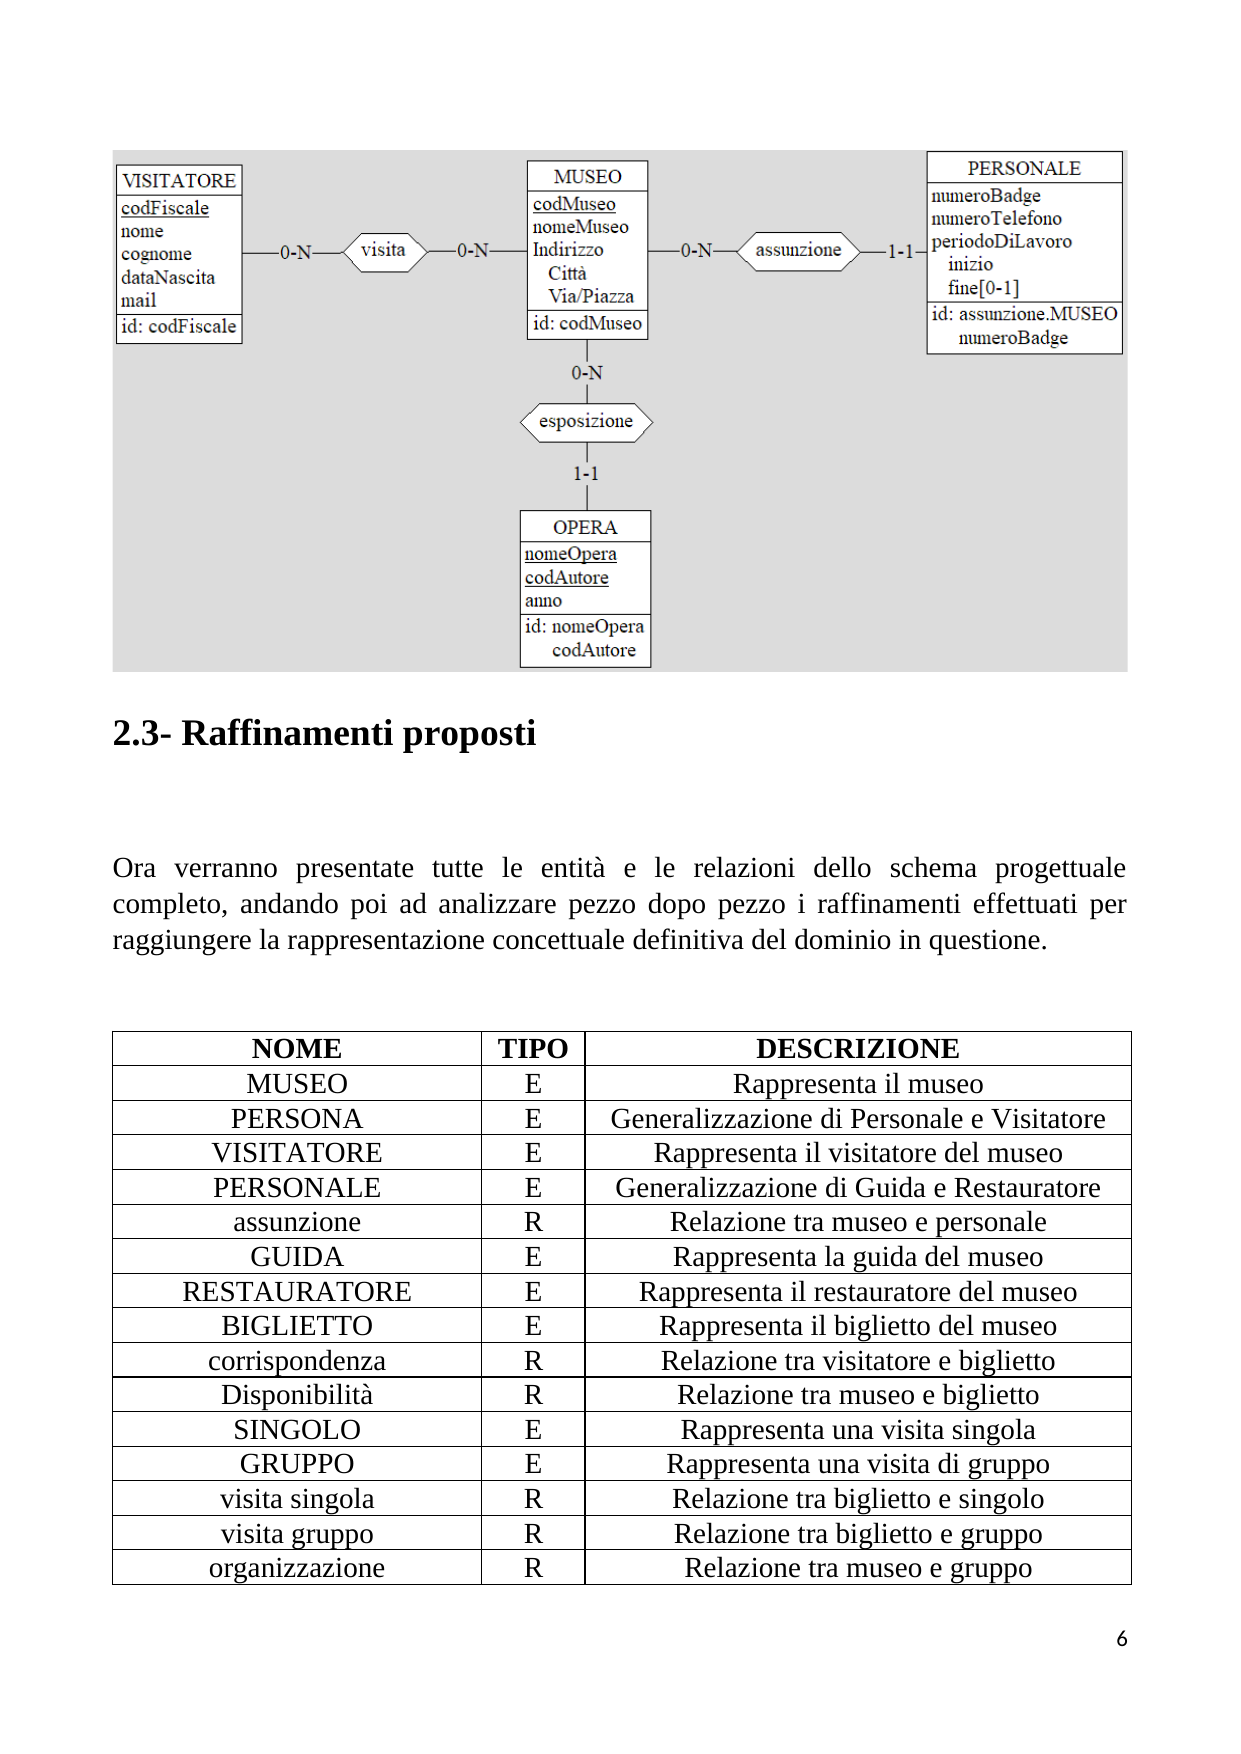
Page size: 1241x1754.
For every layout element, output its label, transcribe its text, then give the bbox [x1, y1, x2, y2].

table_cell R [482, 1378, 584, 1411]
text 2.3- Raffinamenti proposti [112, 710, 1128, 753]
table_cell R [482, 1205, 584, 1238]
table_cell MUSEO [113, 1066, 481, 1100]
table_cell E [482, 1239, 584, 1273]
table_cell R [482, 1343, 584, 1376]
table_cell Rappresenta il museo [586, 1066, 1131, 1100]
table_cell SINGOLO [113, 1412, 481, 1446]
table_cell E [482, 1412, 584, 1446]
table_cell PERSONALE [113, 1170, 481, 1203]
table_cell E [482, 1170, 584, 1203]
table_cell Generalizzazione di Guida e Restauratore [586, 1170, 1131, 1203]
table_header NOME [113, 1032, 481, 1065]
table_cell Relazione tra museo e gruppo [586, 1550, 1131, 1584]
table_cell E [482, 1274, 584, 1307]
table_cell Rappresenta il visitatore del museo [586, 1135, 1131, 1169]
table_cell Generalizzazione di Personale e Visitatore [586, 1101, 1131, 1134]
text Ora verranno presentate tutte le entità e le relazioni dello schema progettuale completo, andando poi ad analizzare pezzo dopo pezzo i raffinamenti effettuati per raggiungere la rappresentazione concettuale definitiva del dominio in questione. [112, 850, 1128, 956]
table_header DESCRIZIONE [586, 1032, 1131, 1065]
table_cell corrispondenza [113, 1343, 481, 1376]
picture [112, 150, 1128, 672]
table_cell BIGLIETTO [113, 1308, 481, 1342]
table_cell E [482, 1066, 584, 1100]
table_cell E [482, 1308, 584, 1342]
table_header TIPO [482, 1032, 584, 1065]
table_cell assunzione [113, 1205, 481, 1238]
table_cell Rappresenta una visita singola [586, 1412, 1131, 1446]
table_cell GRUPPO [113, 1447, 481, 1480]
table_cell E [482, 1447, 584, 1480]
table_cell R [482, 1516, 584, 1549]
table_cell Rappresenta il biglietto del museo [586, 1308, 1131, 1342]
table_cell Disponibilità [113, 1378, 481, 1411]
table_cell E [482, 1101, 584, 1134]
table_cell R [482, 1550, 584, 1584]
table_cell visita gruppo [113, 1516, 481, 1549]
table_cell R [482, 1481, 584, 1515]
table_cell Relazione tra museo e biglietto [586, 1378, 1131, 1411]
table_cell Relazione tra biglietto e singolo [586, 1481, 1131, 1515]
table_cell E [482, 1135, 584, 1169]
table_cell Relazione tra biglietto e gruppo [586, 1516, 1131, 1549]
table_cell Relazione tra museo e personale [586, 1205, 1131, 1238]
table_cell VISITATORE [113, 1135, 481, 1169]
table_cell PERSONA [113, 1101, 481, 1134]
table_cell organizzazione [113, 1550, 481, 1584]
table_cell Rappresenta il restauratore del museo [586, 1274, 1131, 1307]
table_cell Rappresenta la guida del museo [586, 1239, 1131, 1273]
table_cell visita singola [113, 1481, 481, 1515]
table_cell GUIDA [113, 1239, 481, 1273]
table_cell RESTAURATORE [113, 1274, 481, 1307]
table_cell Relazione tra visitatore e biglietto [586, 1343, 1131, 1376]
table_cell Rappresenta una visita di gruppo [586, 1447, 1131, 1480]
